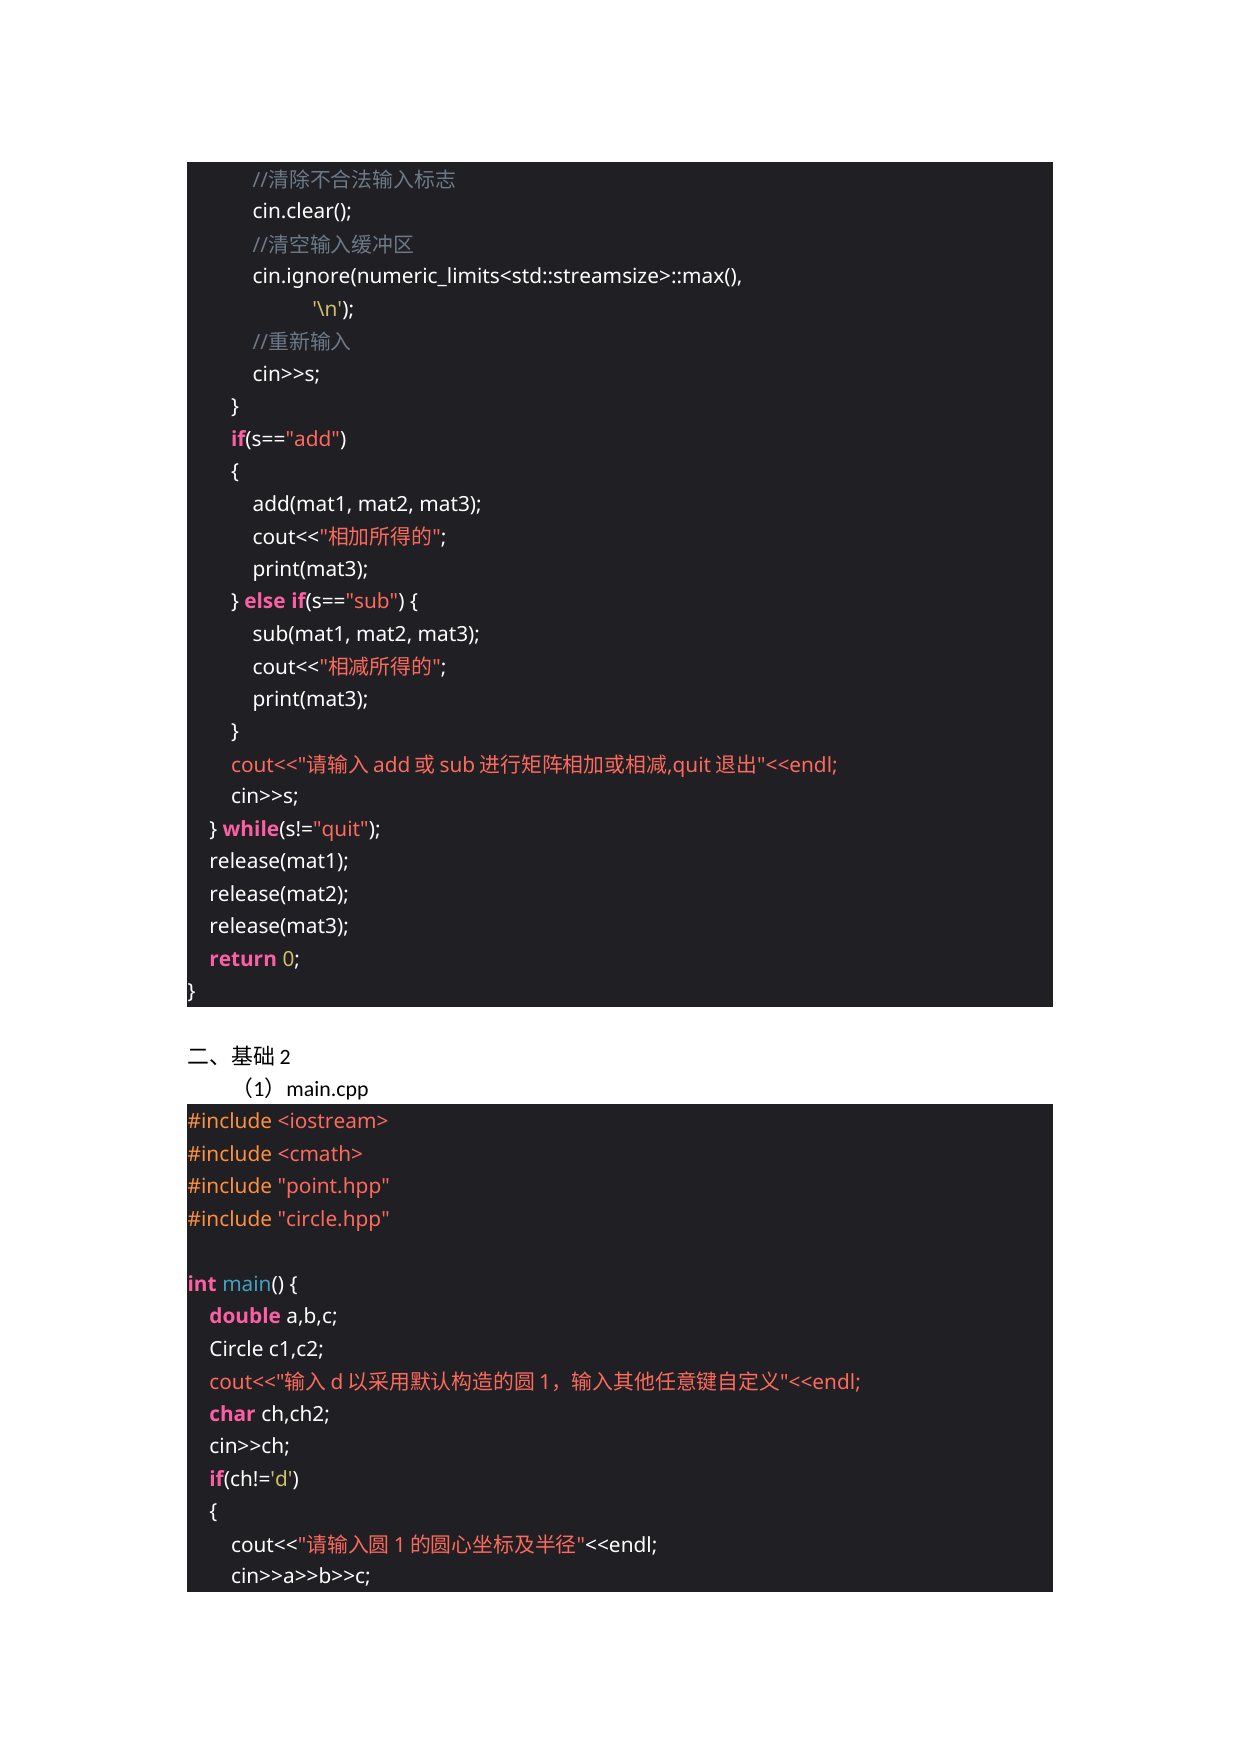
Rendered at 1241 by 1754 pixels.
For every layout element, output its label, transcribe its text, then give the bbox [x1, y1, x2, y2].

list 基础2 [187, 1039, 1053, 1072]
text return 0; [187, 942, 1053, 974]
text int main() { [187, 1267, 1053, 1299]
text char ch,ch2; [187, 1397, 1053, 1429]
text cin>>a>>b>>c; [187, 1559, 1053, 1592]
text if(ch!='d') [187, 1462, 1053, 1494]
text #include "circle.hpp" [187, 1202, 1053, 1234]
text #include <cmath> [187, 1137, 1053, 1169]
text double a,b,c; [187, 1299, 1053, 1332]
text #include <iostream> [187, 1104, 1053, 1137]
text '\n'); [187, 292, 1053, 324]
text //重新输入 [187, 324, 1053, 357]
text sub(mat1, mat2, mat3); [187, 617, 1053, 649]
text } while(s!="quit"); [187, 812, 1053, 844]
text cin.clear(); [187, 194, 1053, 227]
text //清除不合法输入标志 [187, 162, 1053, 194]
text cin>>s; [187, 357, 1053, 389]
text } [187, 974, 1053, 1007]
text Circle c1,c2; [187, 1332, 1053, 1364]
text release(mat2); [187, 877, 1053, 909]
text cout<<"相加所得的"; [187, 519, 1053, 552]
text cout<<"输入d以采用默认构造的圆1，输入其他任意键自定义"<<endl; [187, 1364, 1053, 1397]
text release(mat3); [187, 909, 1053, 942]
text print(mat3); [187, 682, 1053, 714]
list main.cpp [187, 1072, 1053, 1104]
text cin>>ch; [187, 1429, 1053, 1462]
text cin>>s; [187, 779, 1053, 812]
text release(mat1); [187, 844, 1053, 877]
text { [187, 454, 1053, 487]
text cout<<"相减所得的"; [187, 649, 1053, 682]
text if(s=="add") [187, 422, 1053, 454]
text #include "point.hpp" [187, 1169, 1053, 1202]
text } [187, 714, 1053, 747]
text cout<<"请输入add或sub进行矩阵相加或相减,quit退出"<<endl; [187, 747, 1053, 779]
text //清空输入缓冲区 [187, 227, 1053, 259]
text } [187, 389, 1053, 422]
text { [187, 1494, 1053, 1527]
text } else if(s=="sub") { [187, 584, 1053, 617]
text add(mat1, mat2, mat3); [187, 487, 1053, 519]
text print(mat3); [187, 552, 1053, 584]
text cin.ignore(numeric_limits<std::streamsize>::max(), [187, 259, 1053, 292]
text cout<<"请输入圆1的圆心坐标及半径"<<endl; [187, 1527, 1053, 1559]
